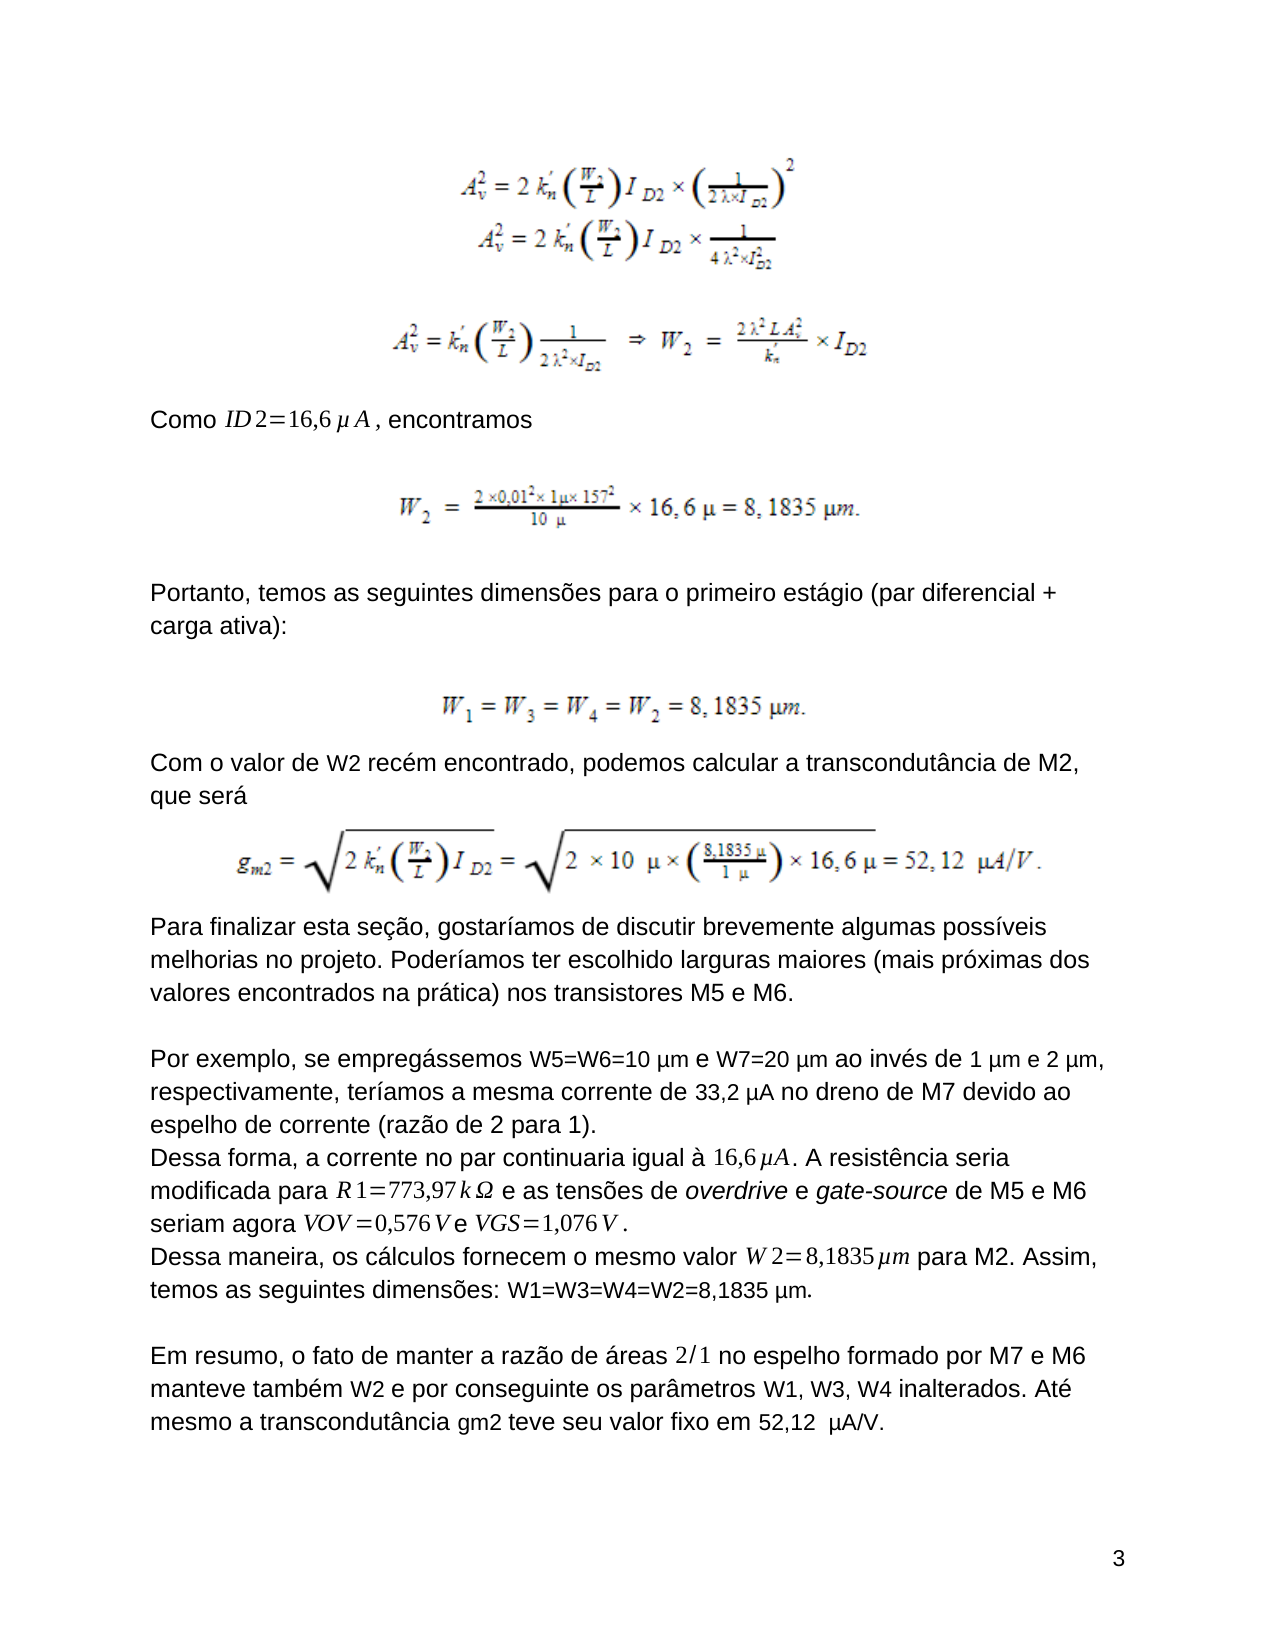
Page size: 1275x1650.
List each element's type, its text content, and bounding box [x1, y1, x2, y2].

text Em resumo, o fato de manter a razão de áreas no espelho formado por M7 e M6 manteve também W2 e por conseguinte os parâmetros W1, W3, W4 inalterados. Até mesmo a transcondutância gm2 teve seu valor fixo em 52,12 µA/V. [150, 1341, 1125, 1436]
picture [430, 674, 845, 745]
picture [392, 470, 883, 541]
picture [373, 285, 902, 401]
text Para finalizar esta seção, gostaríamos de discutir brevemente algumas possíveis melhorias no projeto. Poderíamos ter escolhido larguras maiores (mais próximas dos valores encontrados na prática) nos transistores M5 e M6. [150, 912, 1125, 1007]
text Por exemplo, se empregássemos W5=W6=10 µm e W7=20 µm ao invés de 1 µm e 2 µm, respectivamente, teríamos a mesma corrente de 33,2 µA no dreno de M7 devido ao espelho de corrente (razão de 2 para 1). [150, 1044, 1125, 1139]
text Dessa maneira, os cálculos fornecem o mesmo valor para M2. Assim, temos as seguintes dimensões: W1=W3=W4=W2=8,1835 µm [150, 1242, 1125, 1304]
text Como encontramos [150, 404, 1125, 433]
picture [213, 814, 1062, 908]
text Portanto, temos as seguintes dimensões para o primeiro estágio (par diferencial + carga ativa): [150, 578, 1125, 639]
text Com o valor de W2 recém encontrado, podemos calcular a transcondutância de M2, que será [150, 748, 1125, 810]
text Dessa forma, a corrente no par continuaria igual à . A resistência seria modificada para e as tensões de overdrive e gate-source de M5 e M6 seriam agora e [150, 1143, 1125, 1238]
picture [452, 150, 823, 282]
